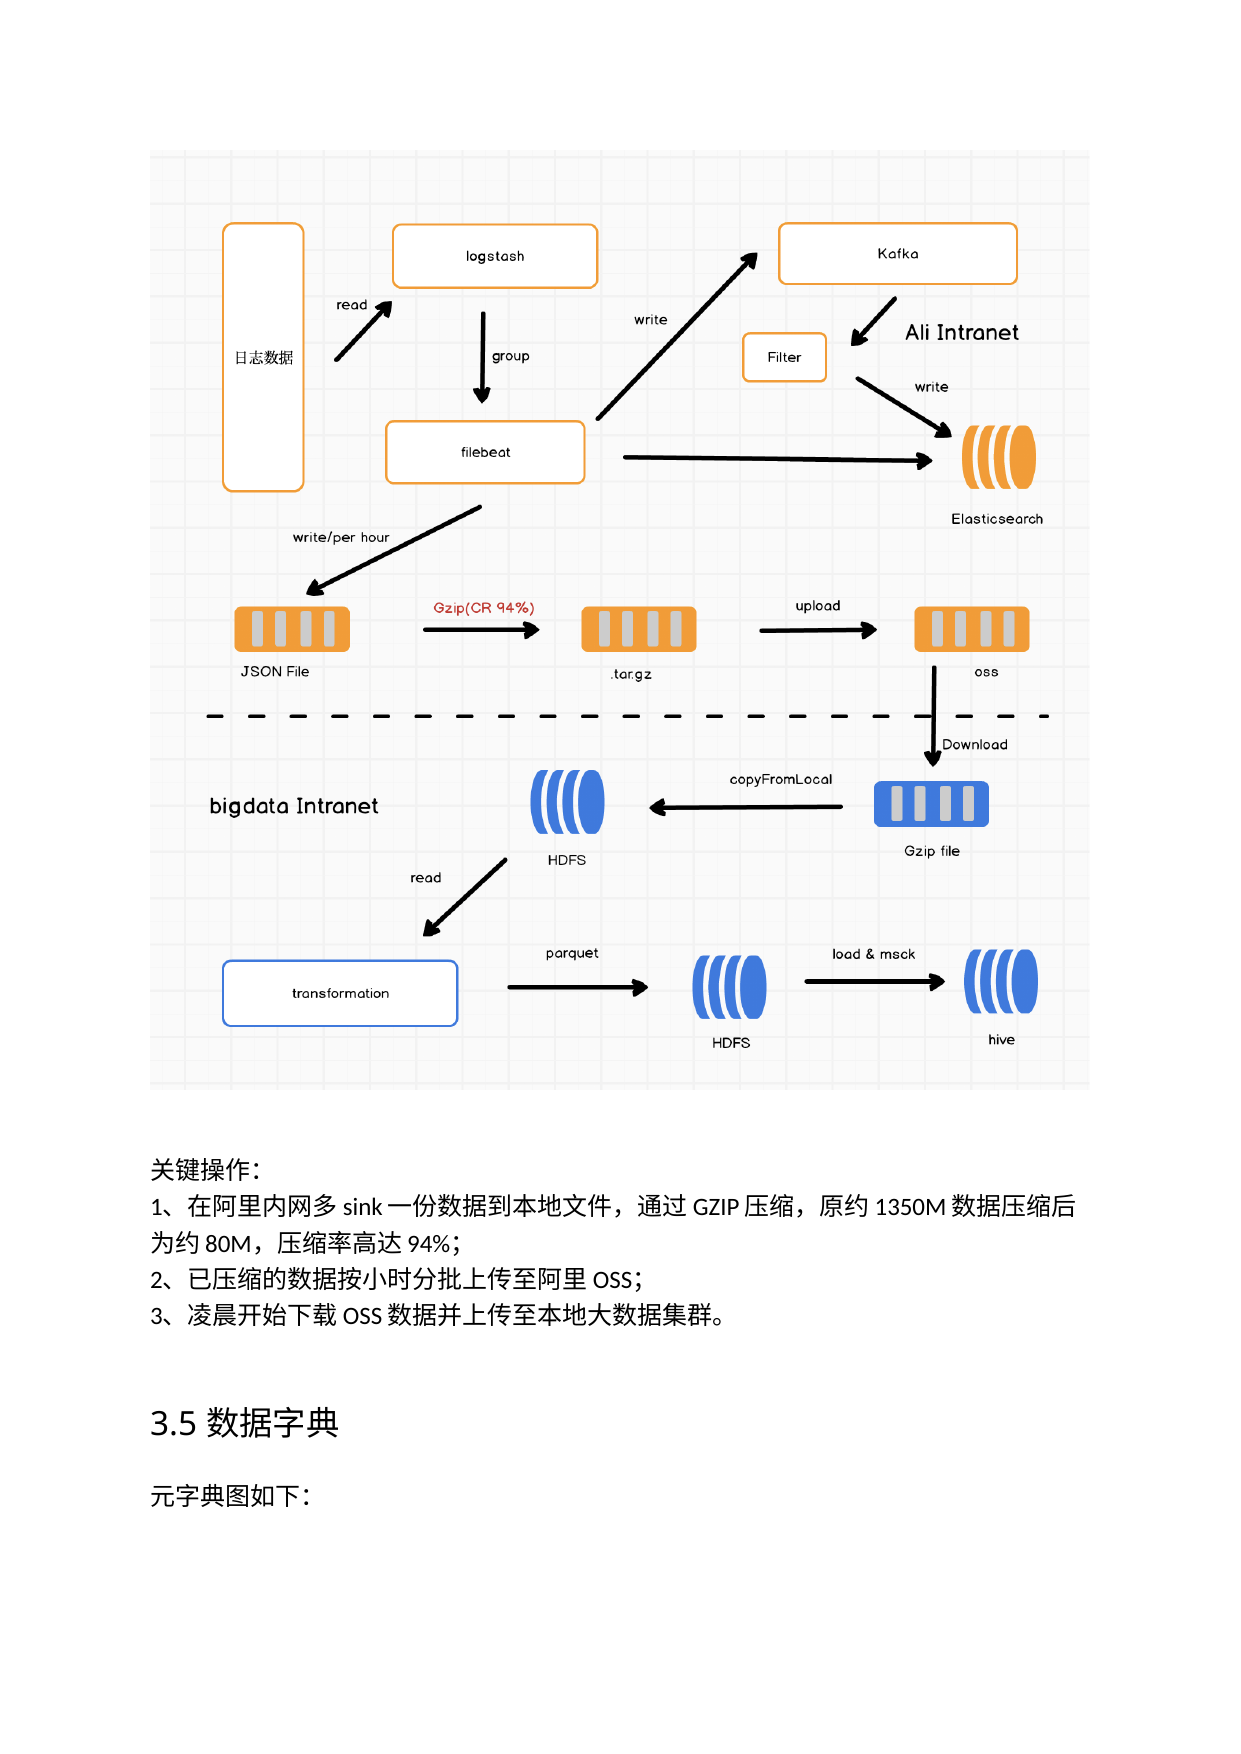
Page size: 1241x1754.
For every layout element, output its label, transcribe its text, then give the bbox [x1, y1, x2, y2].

text 元字典图如下： [150, 1476, 1090, 1512]
text 2、已压缩的数据按小时分批上传至阿里OSS； [150, 1259, 1090, 1296]
subtitle 3.5 数据字典 [150, 1397, 1090, 1446]
text 3、凌晨开始下载OSS数据并上传至本地大数据集群。 [150, 1296, 1090, 1332]
text 关键操作： 1、在阿里内网多sink一份数据到本地文件，通过GZIP压缩，原约1350M数据压缩后为约80M，压缩率高达94%； [150, 1151, 1090, 1259]
picture [150, 150, 1090, 1090]
